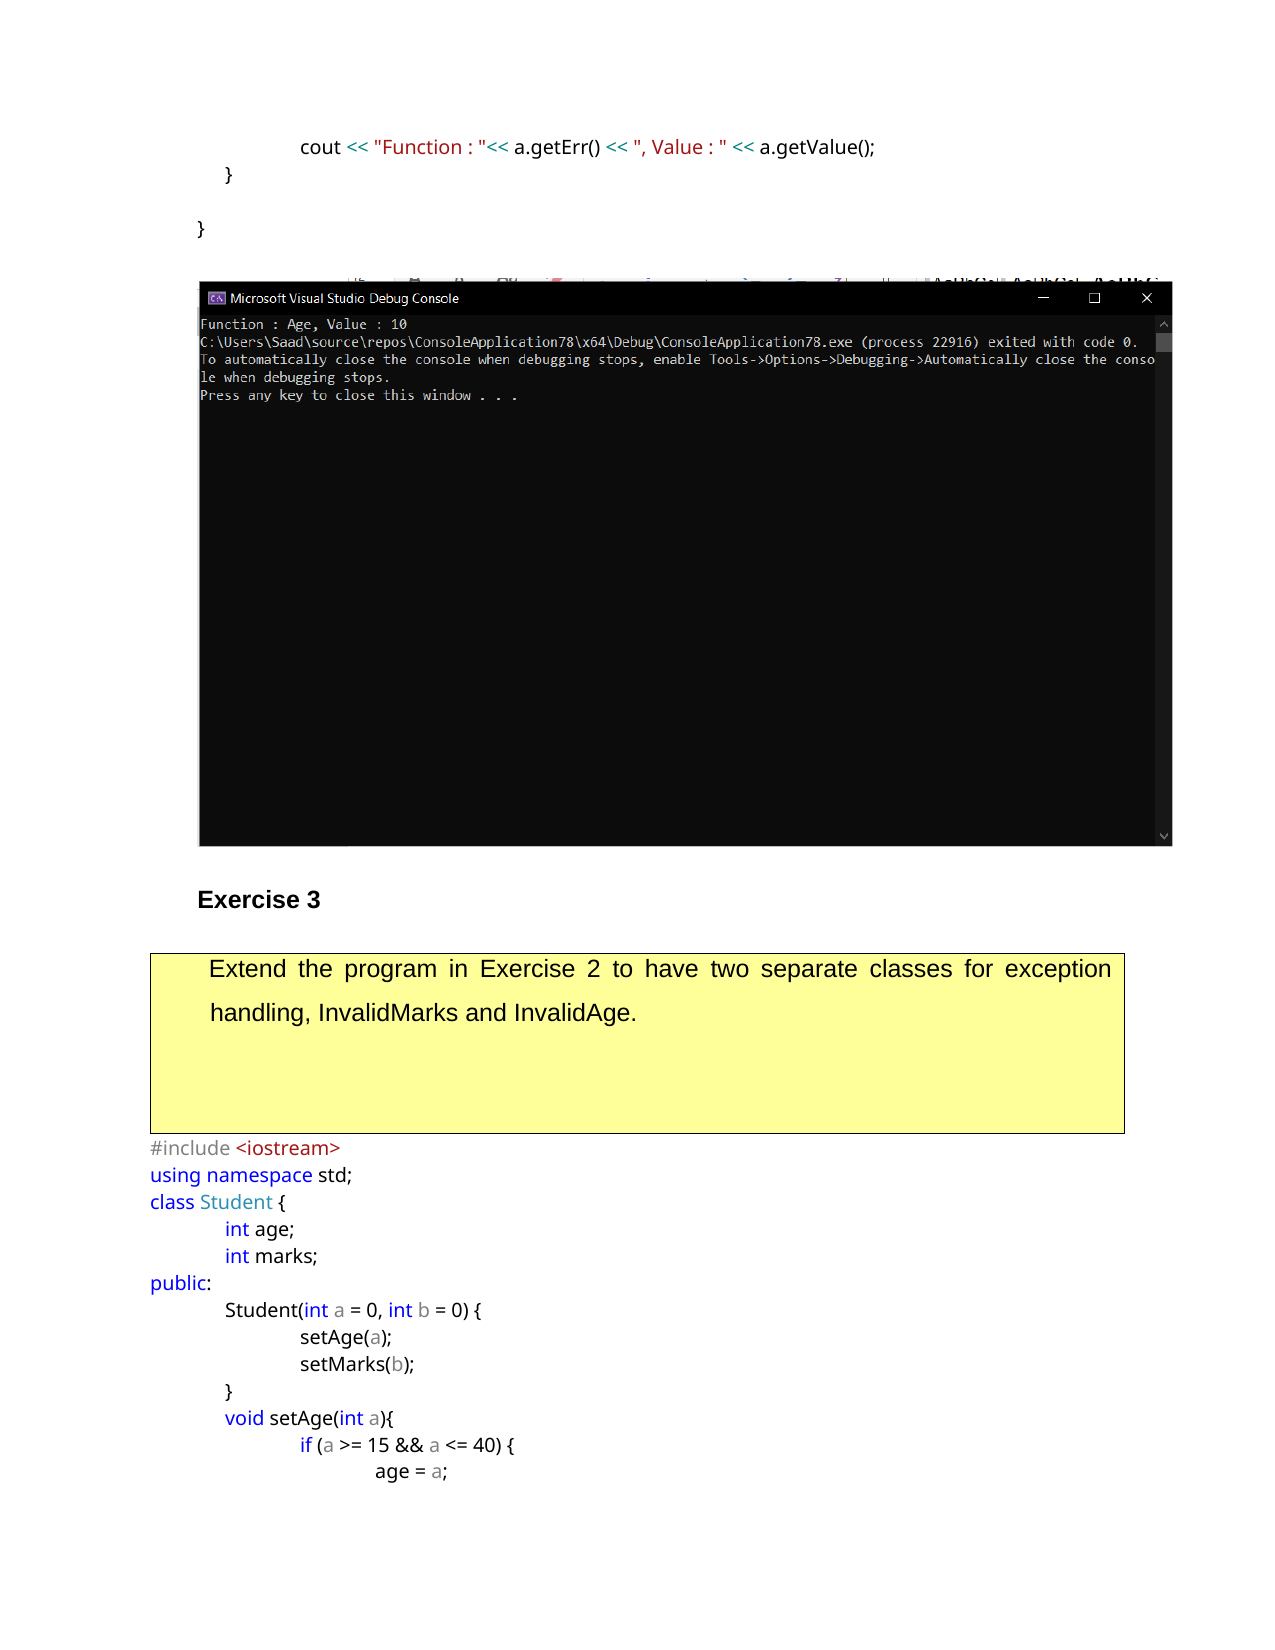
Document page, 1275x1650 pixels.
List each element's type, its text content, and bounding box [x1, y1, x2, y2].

table_header Extend the program in Exercise 2 to have two separate classes for exception handling, InvalidMarks and InvalidAge. [151, 954, 1124, 1133]
text cout << "Function : "<< a.getErr() << ", Value : " << a.getValue(); [150, 133, 1125, 160]
text Exercise 3 [197, 886, 1125, 914]
text #include <iostream> [150, 1134, 1125, 1161]
text setMarks(b); [150, 1350, 1125, 1377]
text void setAge(int a){ [150, 1404, 1125, 1431]
text using namespace std; [150, 1161, 1125, 1188]
text Student(int a = 0, int b = 0) { [150, 1296, 1125, 1323]
text age = a; [150, 1458, 1125, 1485]
text } [150, 1377, 1125, 1404]
picture [197, 278, 1173, 847]
text } [150, 160, 1125, 187]
text class Student { [150, 1188, 1125, 1215]
text if (a >= 15 && a <= 40) { [150, 1431, 1125, 1458]
text setAge(a); [150, 1323, 1125, 1350]
text int age; [150, 1215, 1125, 1242]
text int marks; [150, 1242, 1125, 1269]
text public: [150, 1269, 1125, 1296]
text } [197, 214, 1125, 241]
